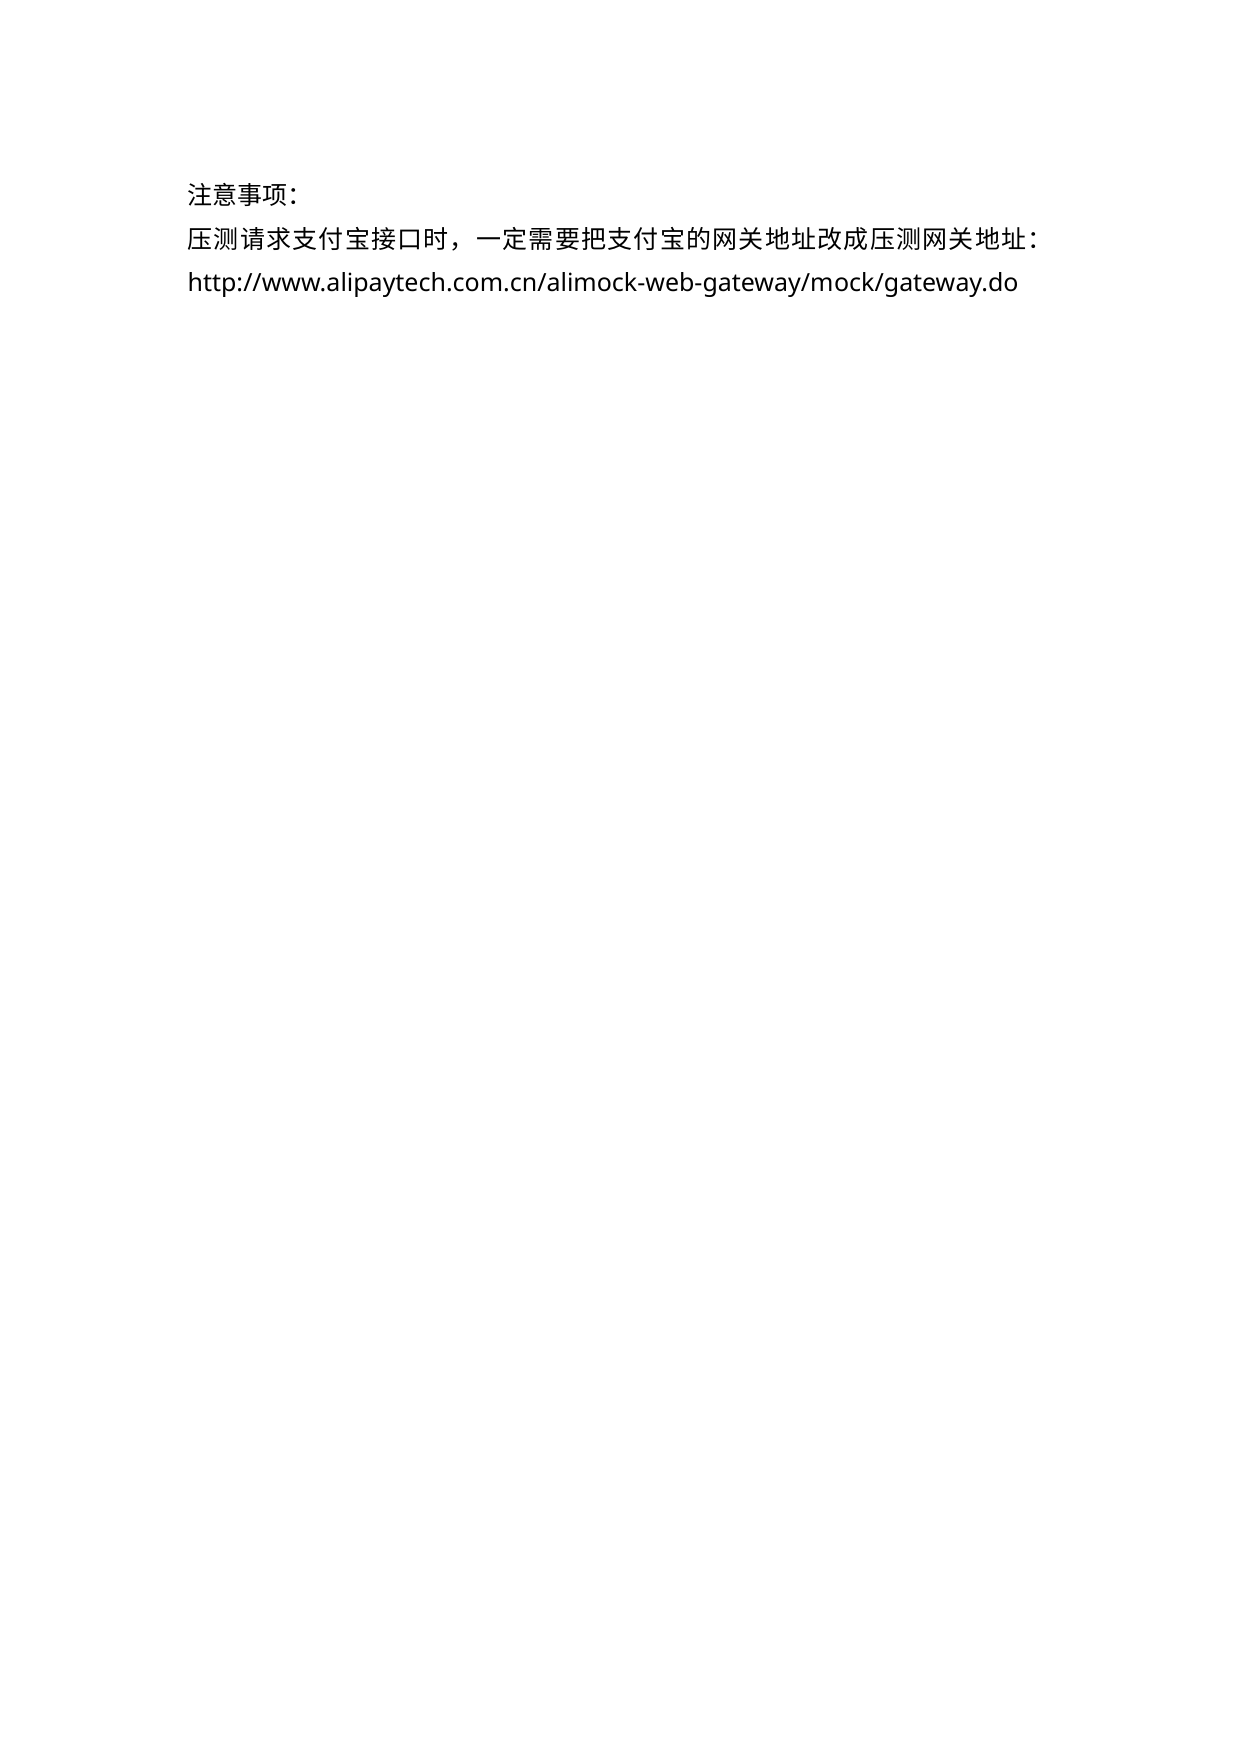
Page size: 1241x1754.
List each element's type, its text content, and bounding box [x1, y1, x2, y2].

text 注意事项： [187, 172, 1053, 216]
text 压测请求支付宝接口时，一定需要把支付宝的网关地址改成压测网关地址： http://www.alipaytech.com.cn/alimock-web-gateway/mock/gateway.do [187, 216, 1053, 304]
